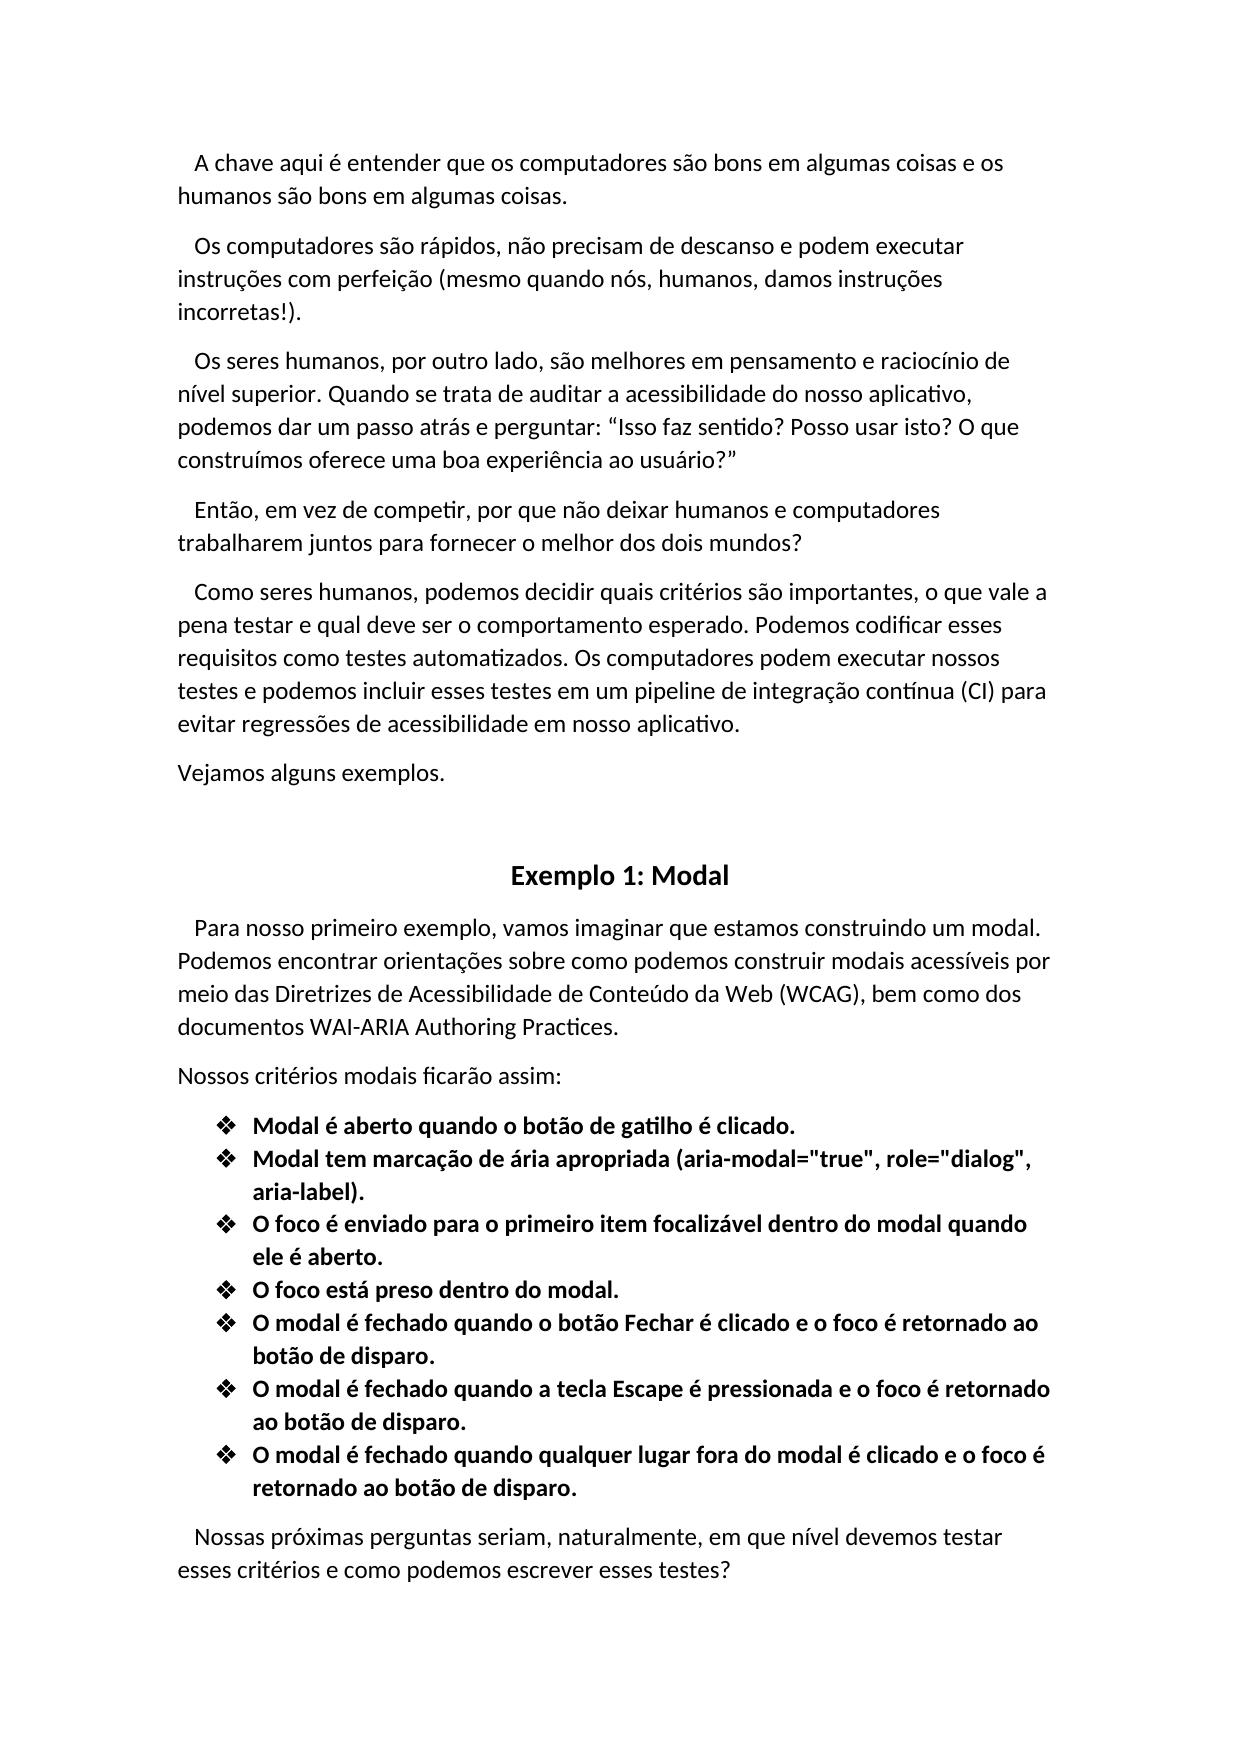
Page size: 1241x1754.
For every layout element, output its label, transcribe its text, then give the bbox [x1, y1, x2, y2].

list Modal tem marcação de ária apropriada (aria-modal="true", role="dialog", aria-label)​. [215, 1143, 1063, 1206]
text Os computadores são rápidos, não precisam de descanso e podem executar instruções com perfeição (mesmo quando nós, humanos, damos instruções incorretas!). [177, 230, 1063, 326]
text Os seres humanos, por outro lado, são melhores em pensamento e raciocínio de nível superior. Quando se trata de auditar a acessibilidade do nosso aplicativo, podemos dar um passo atrás e perguntar: “Isso faz sentido? Posso usar isto? O que construímos oferece uma boa experiência ao usuário?” [177, 346, 1063, 475]
list O modal é fechado quando a tecla Escape é pressionada e o foco é retornado ao botão de disparo​. [215, 1373, 1063, 1437]
text Vejamos alguns exemplos. [177, 758, 1063, 788]
list O foco é enviado para o primeiro item focalizável dentro do modal quando ele é aberto. [215, 1208, 1063, 1272]
list O foco está preso dentro do modal. [215, 1274, 1063, 1305]
text Nossos critérios modais ficarão assim: [177, 1060, 1063, 1091]
list Modal é aberto quando o botão de gatilho é clicado. [215, 1110, 1063, 1140]
list O modal é fechado quando qualquer lugar fora do modal é clicado e o foco é retornado ao botão de disparo​. [215, 1439, 1063, 1502]
text Como seres humanos, podemos decidir quais critérios são importantes, o que vale a pena testar e qual deve ser o comportamento esperado. Podemos codificar esses requisitos como testes automatizados. Os computadores podem executar nossos testes e podemos incluir esses testes em um pipeline de integração contínua (CI) para evitar regressões de acessibilidade em nosso aplicativo. [177, 576, 1063, 738]
text Para nosso primeiro exemplo, vamos imaginar que estamos construindo um modal. Podemos encontrar orientações sobre como podemos construir modais acessíveis por meio das Diretrizes de Acessibilidade de Conteúdo da Web (WCAG), bem como dos documentos WAI-ARIA Authoring Practices. [177, 912, 1063, 1041]
text Então, em vez de competir, por que não deixar humanos e computadores trabalharem juntos para fornecer o melhor dos dois mundos? [177, 494, 1063, 557]
text Exemplo 1: Modal [177, 857, 1063, 892]
list O modal é fechado quando o botão Fechar é clicado e o foco é retornado ao botão de disparo​. [215, 1307, 1063, 1371]
text Nossas próximas perguntas seriam, naturalmente, em que nível devemos testar esses critérios e como podemos escrever esses testes? [177, 1521, 1063, 1585]
text A chave aqui é entender que os computadores são bons em algumas coisas e os humanos são bons em algumas coisas. [177, 148, 1063, 211]
